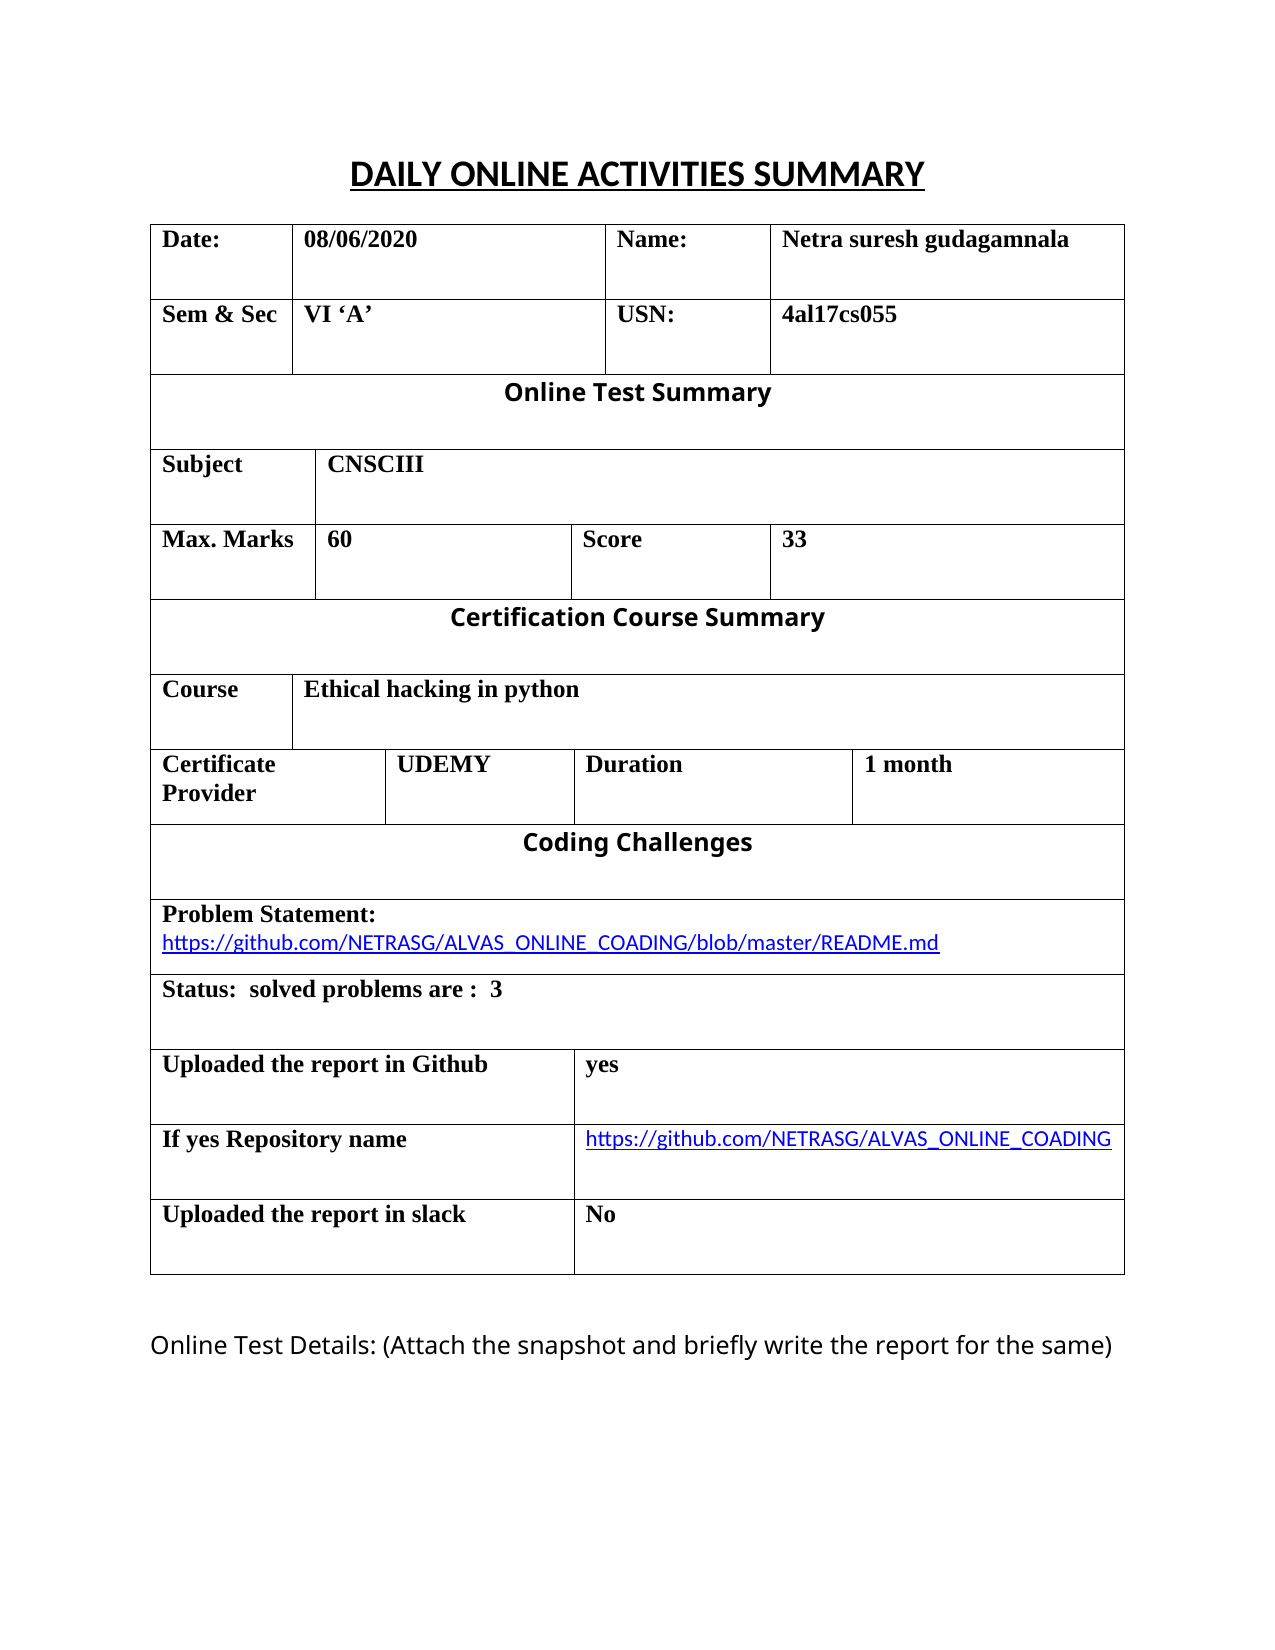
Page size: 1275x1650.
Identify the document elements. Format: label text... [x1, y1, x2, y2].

table_cell No [575, 1200, 1124, 1273]
table_cell Sem & Sec [151, 300, 292, 373]
table_cell Uploaded the report in Github [151, 1050, 574, 1123]
table_cell Problem Statement: https://github.com/NETRASG/ALVAS_ONLINE_COADING/blob/master/README.md [151, 900, 1124, 973]
table_cell VI ‘A’ [293, 300, 605, 373]
table_cell 60 [316, 525, 571, 598]
table_cell Duration [575, 750, 852, 823]
table_cell CNSCIII [316, 450, 1124, 523]
table_cell If yes Repository name [151, 1125, 574, 1198]
table_header Netra suresh gudagamnala [771, 225, 1124, 298]
text DAILY ONLINE ACTIVITIES SUMMARY [150, 150, 1125, 196]
table_header Date: [151, 225, 292, 298]
table_cell yes [575, 1050, 1124, 1123]
table_header 08/06/2020 [293, 225, 605, 298]
table_header Name: [606, 225, 770, 298]
table_cell Course [151, 675, 292, 748]
table_cell Certification Course Summary [151, 600, 1124, 673]
table_cell 1 month [853, 750, 1124, 823]
table_cell UDEMY [386, 750, 574, 823]
table_cell https://github.com/NETRASG/ALVAS_ONLINE_COADING [575, 1125, 1124, 1198]
table_cell Subject [151, 450, 315, 523]
table_cell Coding Challenges [151, 825, 1124, 898]
table_cell Status: solved problems are : 3 [151, 975, 1124, 1048]
table_cell Max. Marks [151, 525, 315, 598]
text Online Test Details: (Attach the snapshot and briefly write the report for the same) [150, 1328, 1125, 1362]
table_cell Ethical hacking in python [293, 675, 1124, 748]
table_cell Score [572, 525, 770, 598]
table_cell 4al17cs055 [771, 300, 1124, 373]
table_cell Certificate Provider [151, 750, 385, 823]
table_cell Uploaded the report in slack [151, 1200, 574, 1273]
table_cell 33 [771, 525, 1124, 598]
table_cell USN: [606, 300, 770, 373]
table_cell Online Test Summary [151, 375, 1124, 448]
